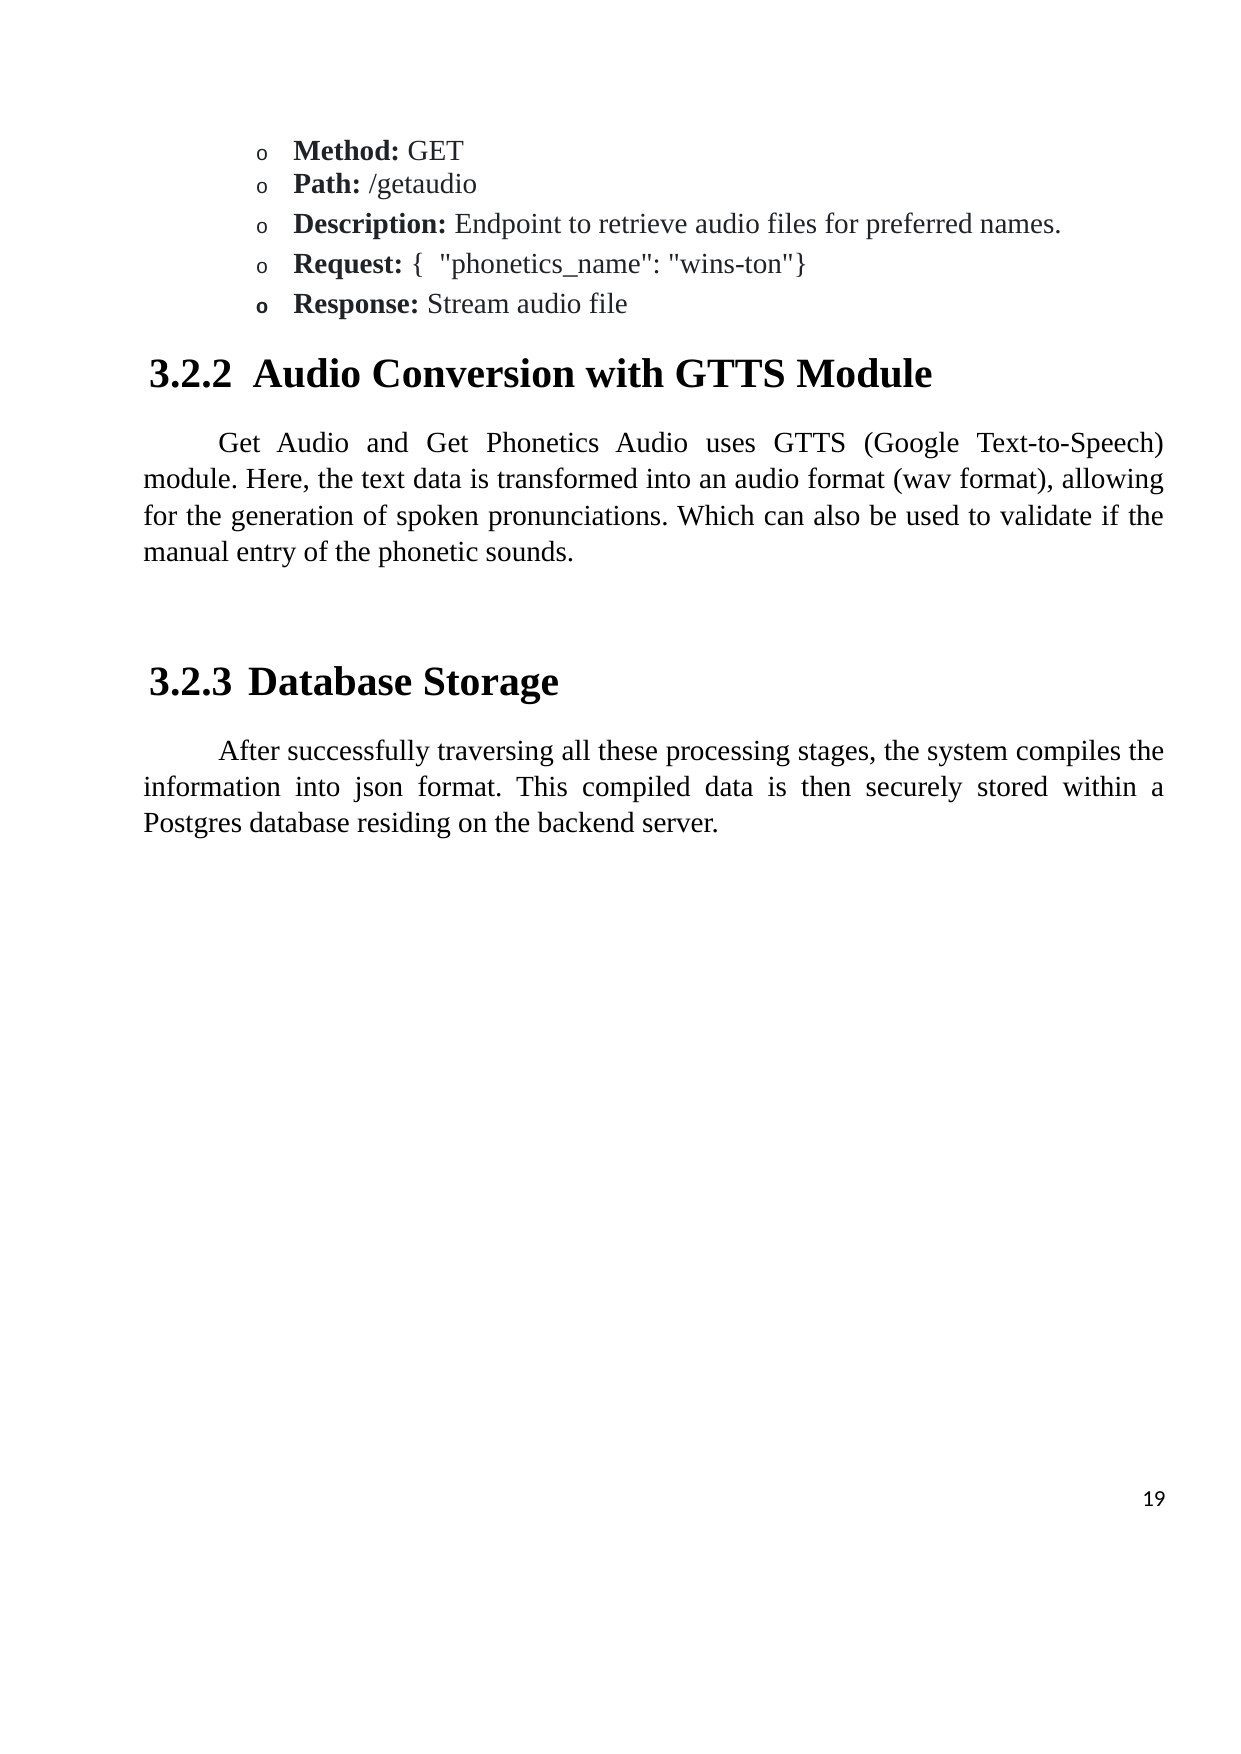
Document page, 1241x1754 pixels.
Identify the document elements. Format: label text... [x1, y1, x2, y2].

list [256, 246, 1165, 280]
list Response: Stream audio file [256, 286, 1165, 319]
list Description: Endpoint to retrieve audio files for preferred names. [256, 206, 1165, 240]
subtitle Database Storage [149, 656, 1165, 704]
list Path: /getaudio [256, 167, 1165, 200]
subtitle Audio Conversion with GTTS Module [149, 349, 1165, 397]
list Method: GET [256, 133, 1165, 167]
text After successfully traversing all these processing stages, the system compiles the information into json format. This compiled data is then securely stored within a Postgres database residing on the backend server. [143, 733, 1165, 838]
text Get Audio and Get Phonetics Audio uses GTTS (Google Text-to-Speech) module. Here, the text data is transformed into an audio format (wav format), allowing for the generation of spoken pronunciations. Which can also be used to validate if the manual entry of the phonetic sounds. [143, 425, 1165, 567]
